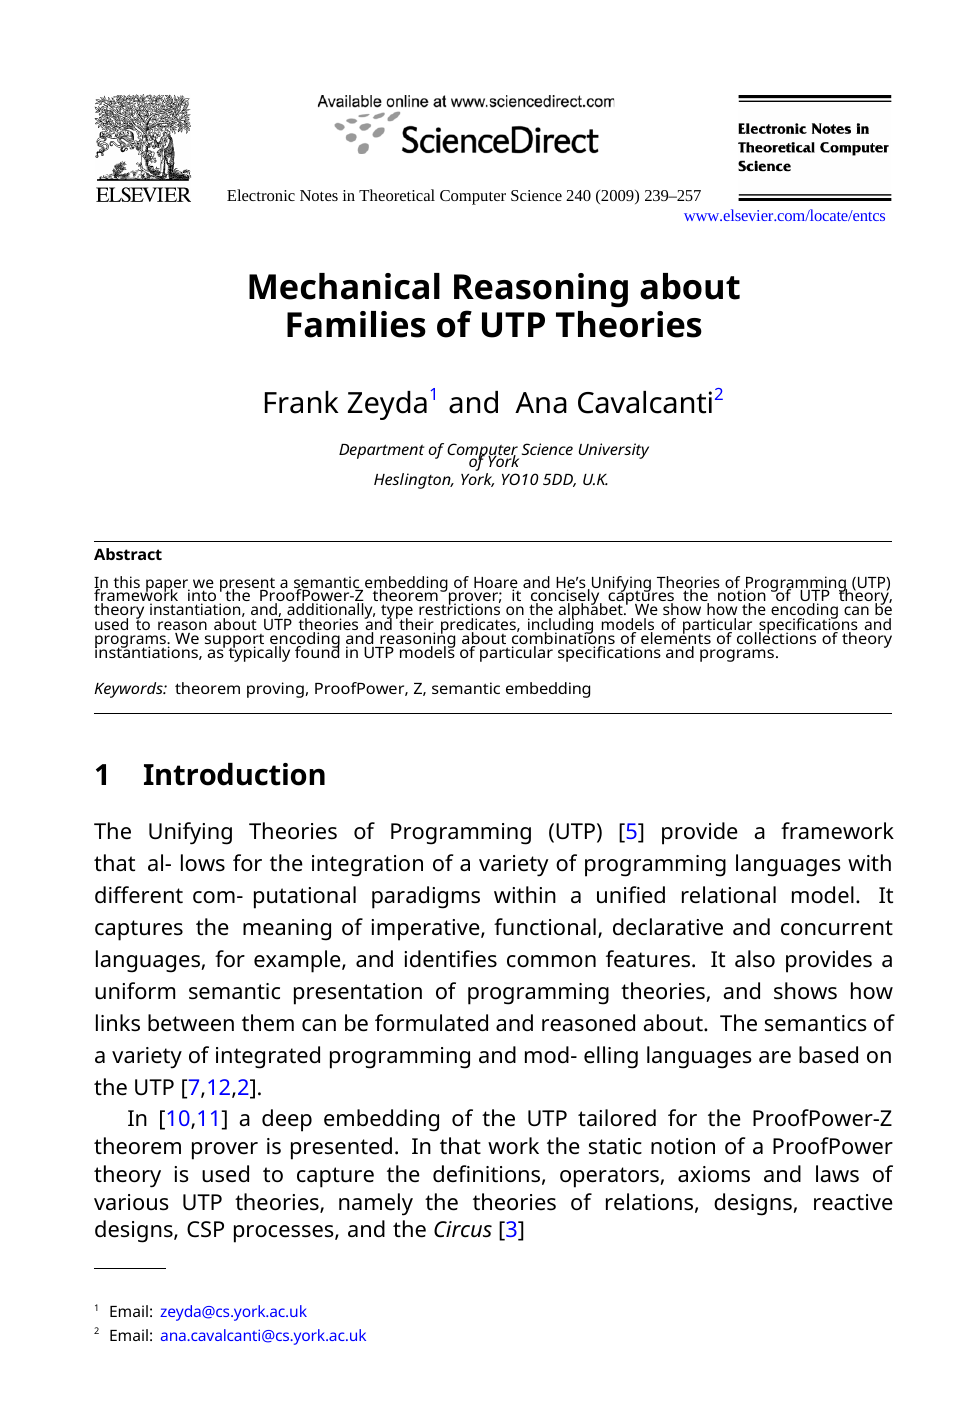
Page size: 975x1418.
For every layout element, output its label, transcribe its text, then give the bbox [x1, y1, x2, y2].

text In [10,11] a deep embedding of the UTP tailored for the ProofPower-Z theorem prover is presented. In that work the static notion of a ProofPower theory is used to capture the definitions, operators, axioms and laws of various UTP theories, namely the theories of relations, designs, reactive designs, CSP processes, and the Circus [3] [94, 1105, 893, 1243]
subtitle Introduction [94, 755, 904, 794]
text Electronic Notes in Theoretical Computer Science 240 (2009) 239–257 [227, 186, 904, 205]
text 1 Email: zeyda@cs.york.ac.uk [94, 1299, 904, 1323]
text In this paper we present a semantic embedding of Hoare and He’s Unifying Theories of Programming (UTP) framework into the ProofPower-Z theorem prover; it concisely captures the notion of UTP theory, theory instantiation, and, additionally, type restrictions on the alphabet. We show how the encoding can be used to reason about UTP theories and their predicates, including models of particular specifications and programs. We support encoding and reasoning about combinations of elements of collections of theory instantiations, as typically found in UTP models of particular specifications and programs. [94, 577, 893, 663]
text Frank Zeyda1 and Ana Cavalcanti2 [183, 383, 803, 422]
text Heslington, York, YO10 5DD, U.K. [183, 472, 800, 489]
picture [94, 94, 192, 202]
text Department of Computer Science University of York [332, 443, 655, 472]
text The Unifying Theories of Programming (UTP) [5] provide a framework that al- lows for the integration of a variety of programming languages with different com- putational paradigms within a unified relational model. It captures the meaning of imperative, functional, declarative and concurrent languages, for example, and identifies common features. It also provides a uniform semantic presentation of programming theories, and shows how links between them can be formulated and reasoned about. The semantics of a variety of integrated programming and mod- elling languages are based on the UTP [7,12,2]. [94, 816, 894, 1102]
text www.elsevier.com/locate/entcs [683, 206, 904, 225]
picture [317, 95, 615, 154]
text 2 Email: ana.cavalcanti@cs.york.ac.uk [94, 1323, 904, 1346]
text Abstract [94, 543, 904, 564]
title Mechanical Reasoning about Families of UTP Theories [183, 268, 805, 348]
text Keywords: theorem proving, ProofPower, Z, semantic embedding [94, 677, 904, 699]
picture [738, 95, 892, 201]
